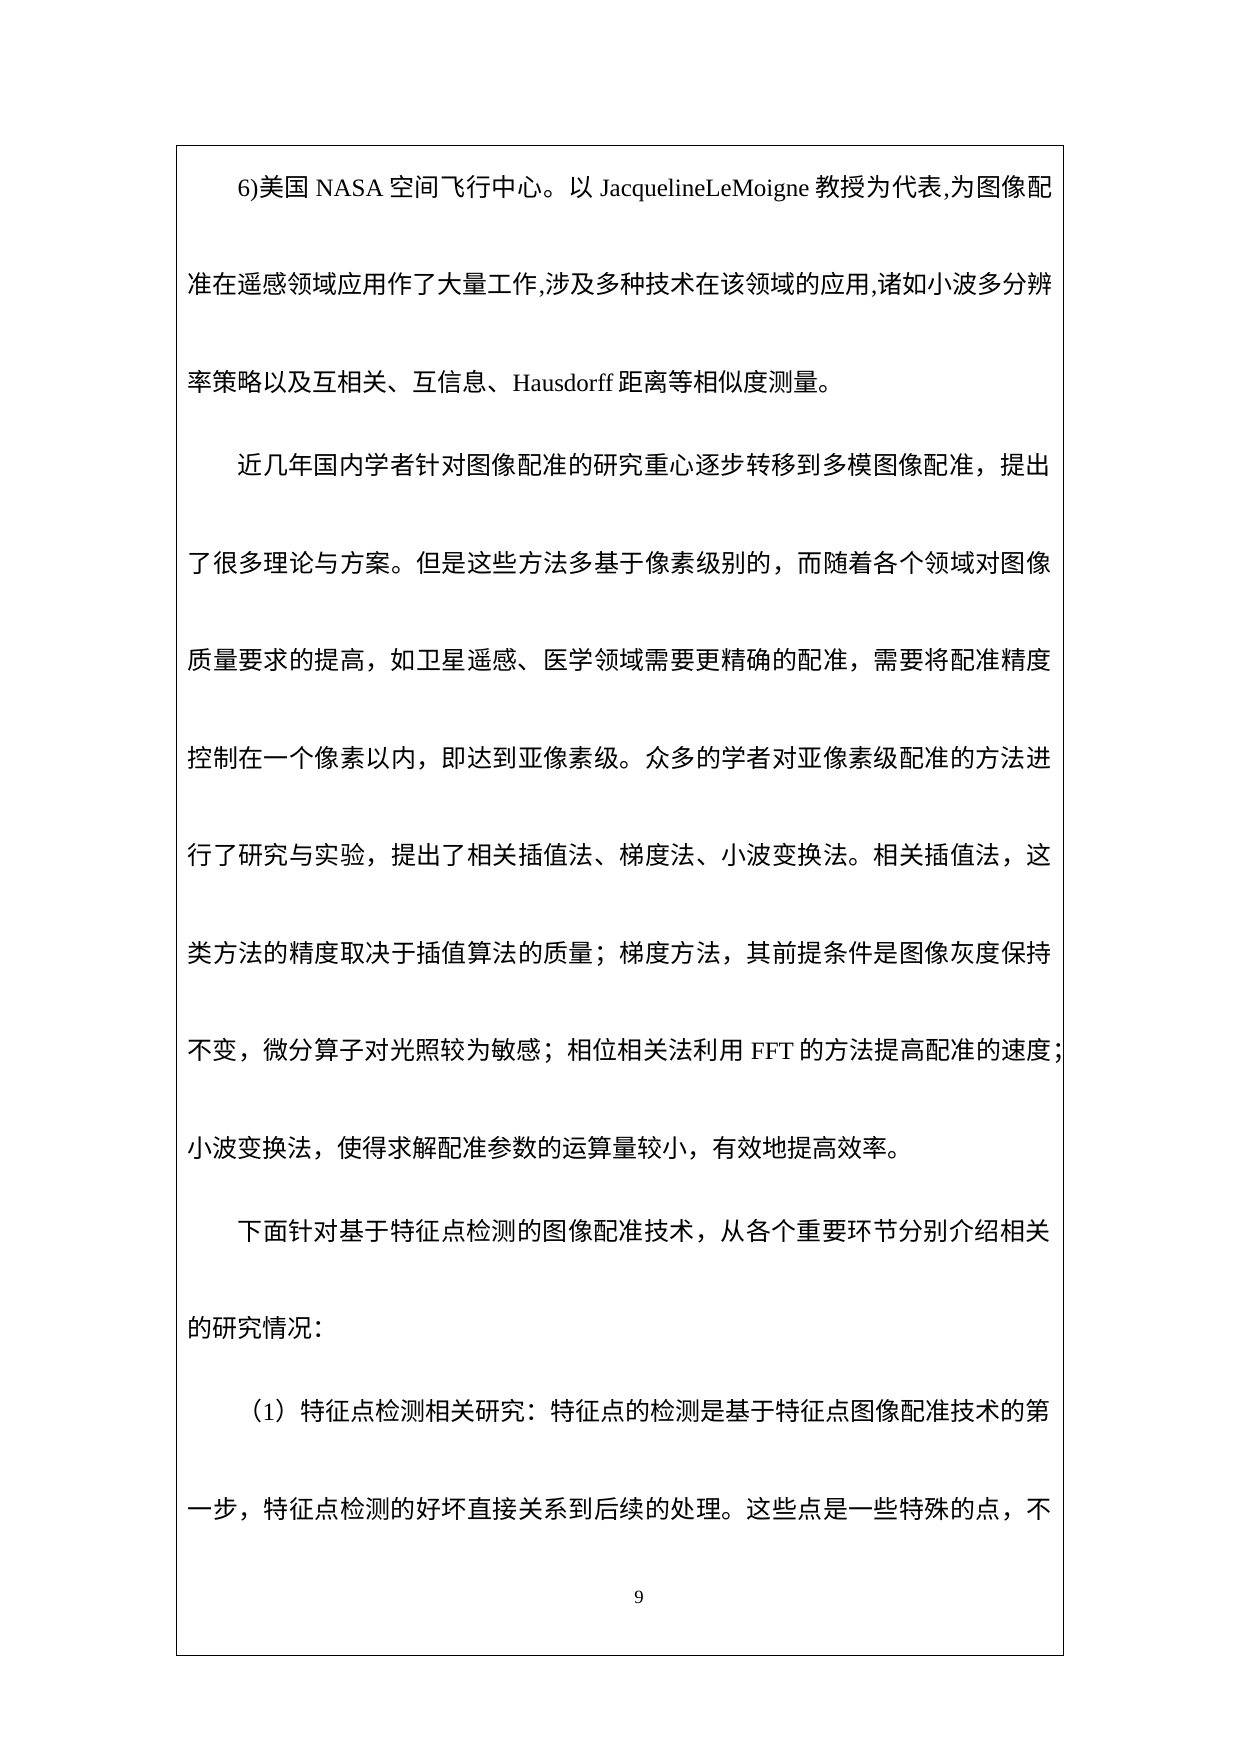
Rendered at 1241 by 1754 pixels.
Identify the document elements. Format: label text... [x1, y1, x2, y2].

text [187, 1377, 1053, 1540]
text 下面针对基于特征点检测的图像配准技术，从各个重要环节分别介绍相关的研究情况： [187, 1197, 1053, 1359]
text 6)美国NASA空间飞行中心。以JacquelineLeMoigne教授为代表,为图像配准在遥感领域应用作了大量工作,涉及多种技术在该领域的应用,诸如小波多分辨率策略以及互相关、互信息、Hausdorff距离等相似度测量。 [187, 153, 1053, 413]
text 近几年国内学者针对图像配准的研究重心逐步转移到多模图像配准，提出了很多理论与方案。但是这些方法多基于像素级别的，而随着各个领域对图像质量要求的提高，如卫星遥感、医学领域需要更精确的配准，需要将配准精度控制在一个像素以内，即达到亚像素级。众多的学者对亚像素级配准的方法进行了研究与实验，提出了相关插值法、梯度法、小波变换法。相关插值法，这类方法的精度取决于插值算法的质量；梯度方法，其前提条件是图像灰度保持不变，微分算子对光照较为敏感；相位相关法利用FFT的方法提高配准的速度；小波变换法，使得求解配准参数的运算量较小，有效地提高效率。 [187, 431, 1053, 1179]
